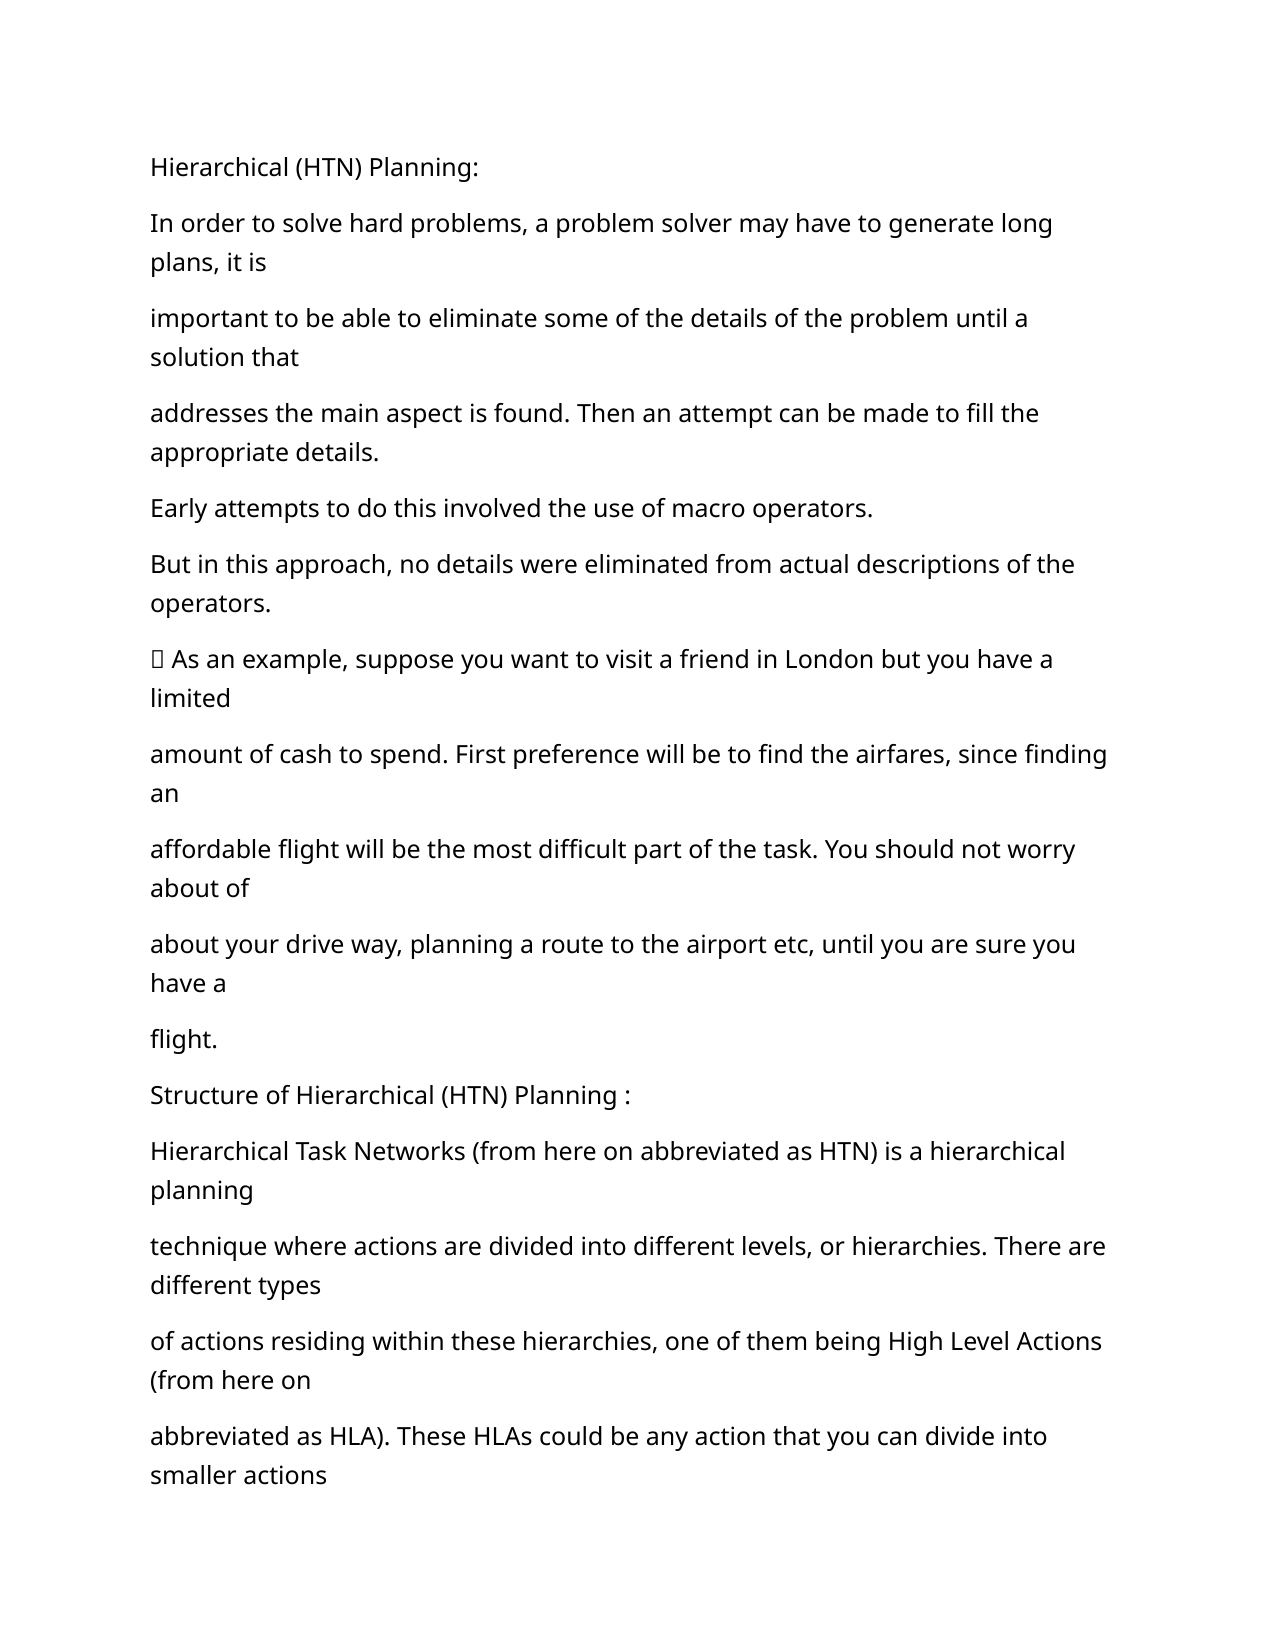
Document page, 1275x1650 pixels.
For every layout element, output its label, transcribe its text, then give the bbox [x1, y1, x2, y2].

text flight. [150, 1022, 1125, 1056]
text technique where actions are divided into different levels, or hierarchies. There are different types [150, 1228, 1125, 1302]
text important to be able to eliminate some of the details of the problem until a solution that [150, 301, 1125, 374]
text Early attempts to do this involved the use of macro operators. [150, 491, 1125, 525]
text addresses the main aspect is found. Then an attempt can be made to fill the appropriate details. [150, 396, 1125, 469]
text Hierarchical (HTN) Planning: [150, 150, 1125, 184]
text of actions residing within these hierarchies, one of them being High Level Actions (from here on [150, 1323, 1125, 1397]
text affordable flight will be the most difficult part of the task. You should not worry about of [150, 832, 1125, 905]
text  As an example, suppose you want to visit a friend in London but you have a limited [150, 642, 1125, 715]
text Structure of Hierarchical (HTN) Planning : [150, 1077, 1125, 1112]
text about your drive way, planning a route to the airport etc, until you are sure you have a [150, 927, 1125, 1000]
text In order to solve hard problems, a problem solver may have to generate long plans, it is [150, 206, 1125, 279]
text Hierarchical Task Networks (from here on abbreviated as HTN) is a hierarchical planning [150, 1133, 1125, 1207]
text But in this approach, no details were eliminated from actual descriptions of the operators. [150, 547, 1125, 620]
text amount of cash to spend. First preference will be to find the airfares, since finding an [150, 737, 1125, 810]
text abbreviated as HLA). These HLAs could be any action that you can divide into smaller actions [150, 1418, 1125, 1492]
